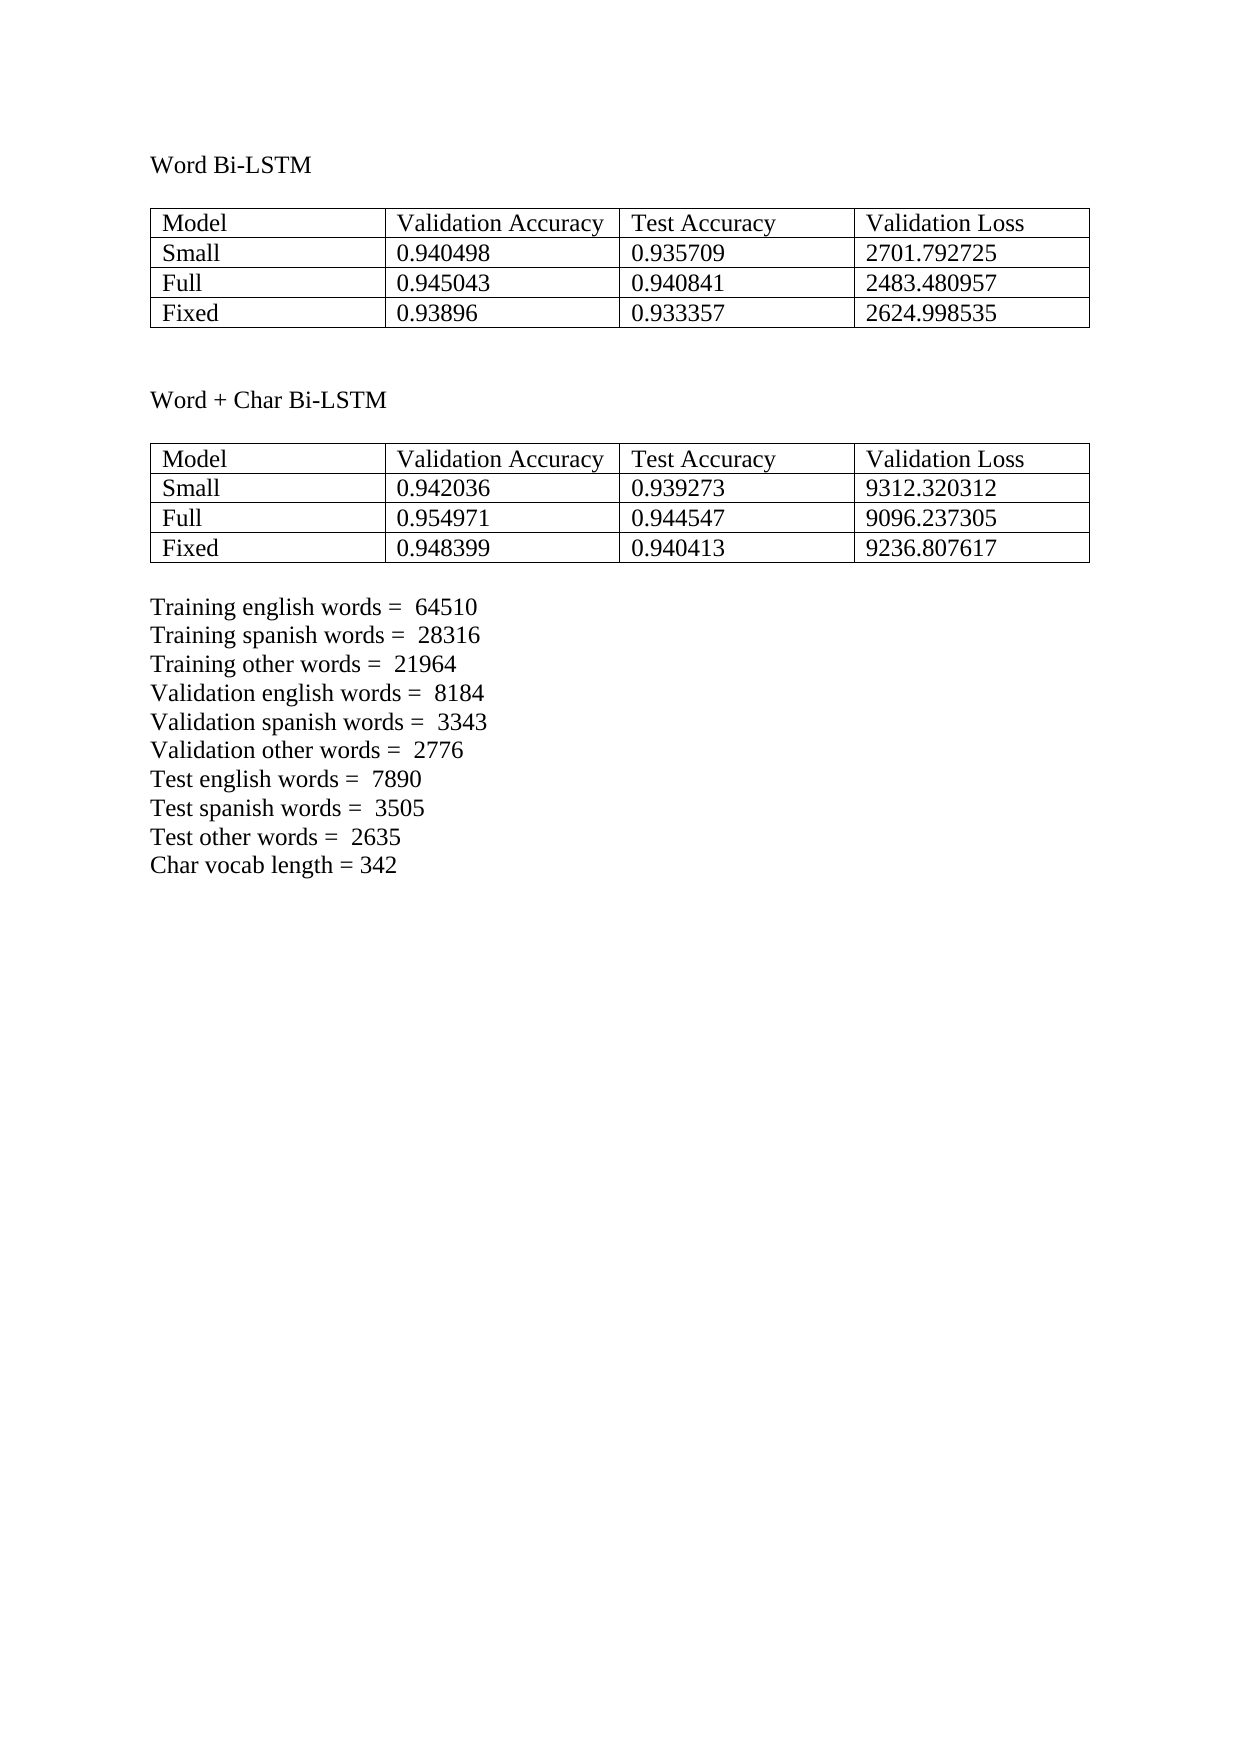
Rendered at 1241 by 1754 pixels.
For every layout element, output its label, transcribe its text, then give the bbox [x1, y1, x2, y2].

table_cell 2483.480957 [855, 268, 1089, 297]
table_cell Fixed [151, 533, 385, 562]
table_cell 9312.320312 [855, 474, 1089, 502]
table_cell 0.940841 [620, 268, 854, 297]
table_cell 0.954971 [386, 503, 619, 532]
table_cell 0.945043 [386, 268, 619, 297]
table_cell 2624.998535 [855, 298, 1089, 327]
table_header Validation Accuracy [386, 209, 619, 237]
table_cell 0.939273 [620, 474, 854, 502]
text Test spanish words = 3505 [150, 793, 1090, 822]
table_cell Small [151, 238, 385, 267]
table_cell Full [151, 503, 385, 532]
text Char vocab length = 342 [150, 850, 1090, 879]
table_header Test Accuracy [620, 444, 854, 472]
table_header Model [151, 444, 385, 472]
table_cell 0.940413 [620, 533, 854, 562]
text Validation spanish words = 3343 [150, 707, 1090, 735]
text Training other words = 21964 [150, 649, 1090, 678]
text Training english words = 64510 [150, 592, 1090, 620]
table_cell Small [151, 474, 385, 502]
text Validation other words = 2776 [150, 735, 1090, 764]
text Word Bi-LSTM [150, 150, 1090, 179]
table_header Validation Accuracy [386, 444, 619, 472]
text Training spanish words = 28316 [150, 620, 1090, 649]
table_cell 0.942036 [386, 474, 619, 502]
table_cell 0.933357 [620, 298, 854, 327]
table_cell 2701.792725 [855, 238, 1089, 267]
text Test english words = 7890 [150, 764, 1090, 793]
table_cell 0.935709 [620, 238, 854, 267]
text Test other words = 2635 [150, 822, 1090, 850]
table_cell 0.948399 [386, 533, 619, 562]
table_cell 9096.237305 [855, 503, 1089, 532]
table_cell 0.93896 [386, 298, 619, 327]
table_cell Fixed [151, 298, 385, 327]
text Word + Char Bi-LSTM [150, 385, 1090, 414]
table_cell 9236.807617 [855, 533, 1089, 562]
table_cell 0.940498 [386, 238, 619, 267]
table_cell Full [151, 268, 385, 297]
text Validation english words = 8184 [150, 678, 1090, 707]
table_header Validation Loss [855, 444, 1089, 472]
table_cell 0.944547 [620, 503, 854, 532]
table_header Test Accuracy [620, 209, 854, 237]
table_header Validation Loss [855, 209, 1089, 237]
table_header Model [151, 209, 385, 237]
